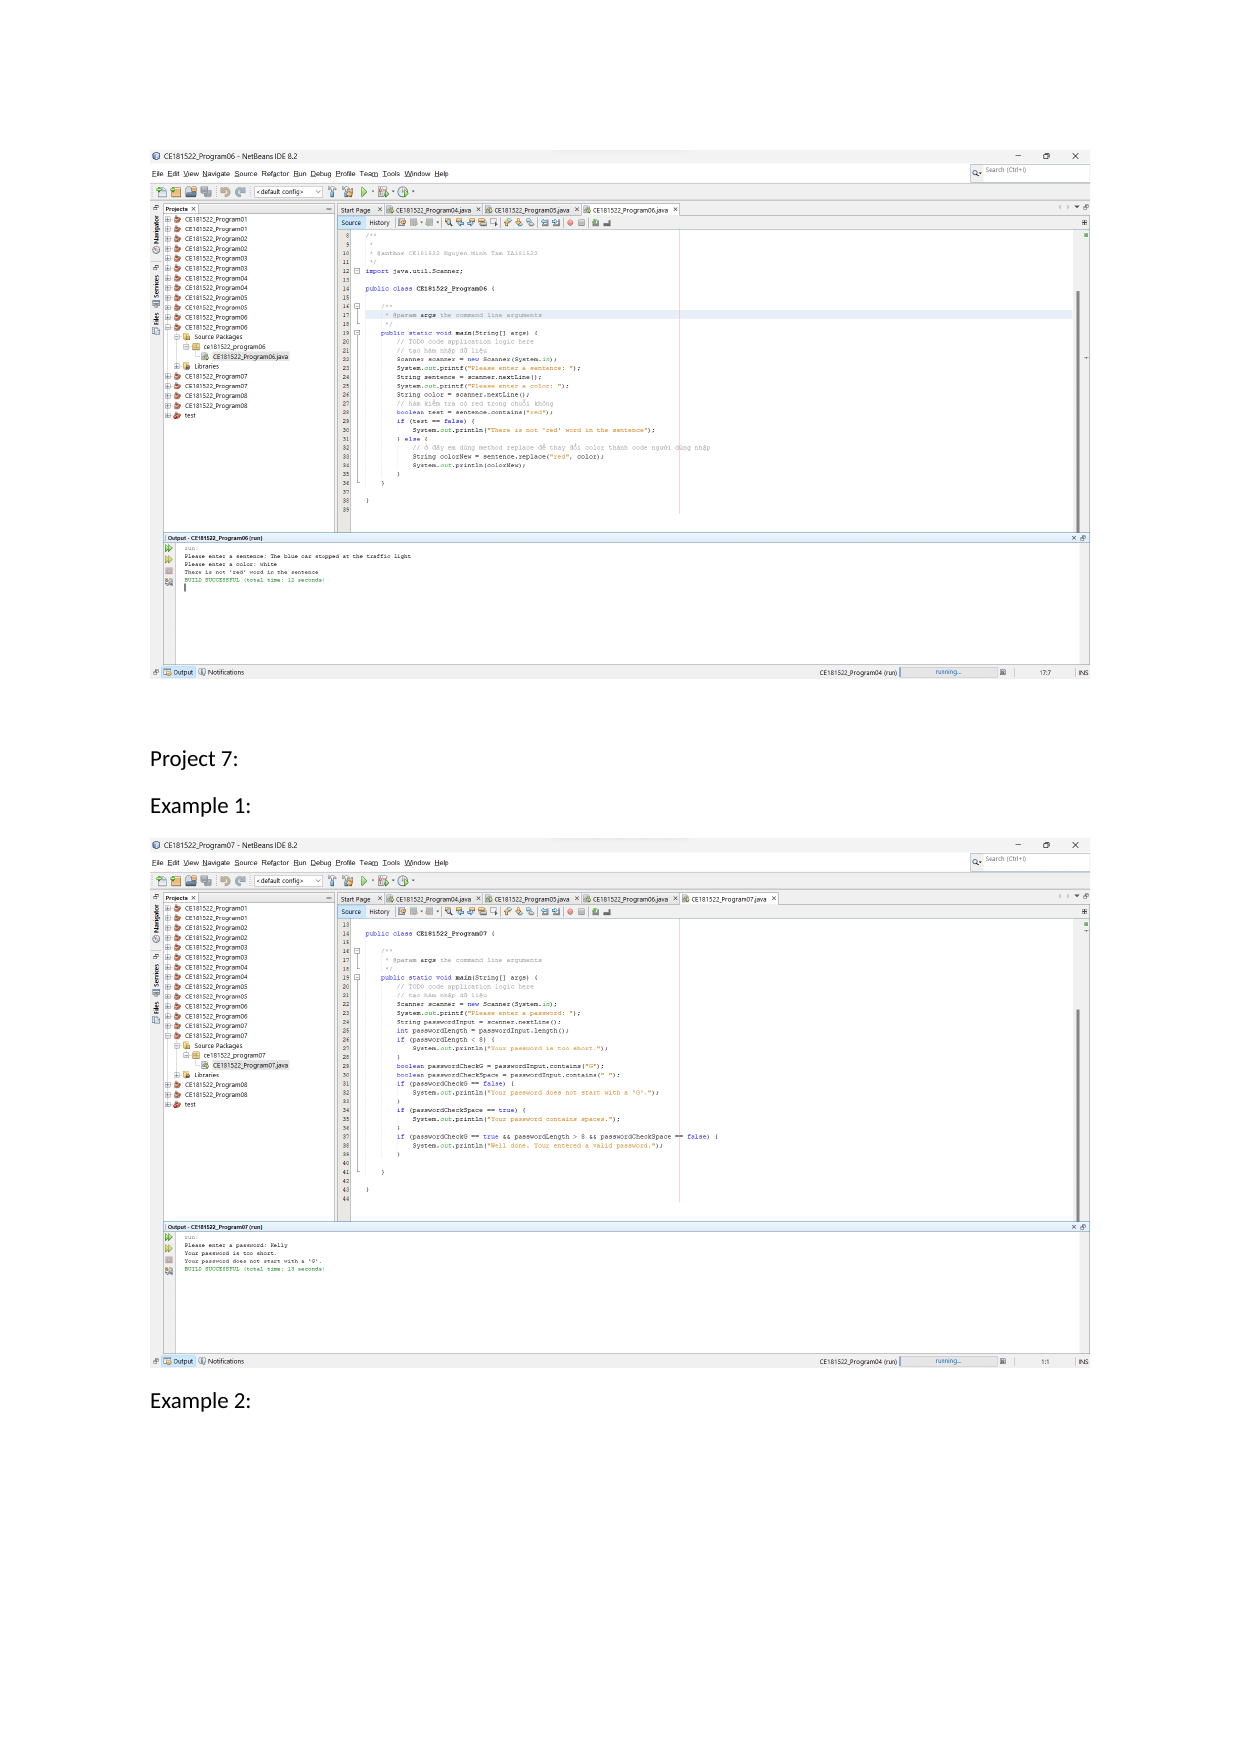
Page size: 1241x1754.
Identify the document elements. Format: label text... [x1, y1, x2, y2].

text Example 1: [150, 791, 1090, 819]
picture [150, 838, 1091, 1368]
text Project 7: [150, 744, 1090, 773]
text Example 2: [150, 1386, 1090, 1414]
picture [150, 150, 1091, 679]
